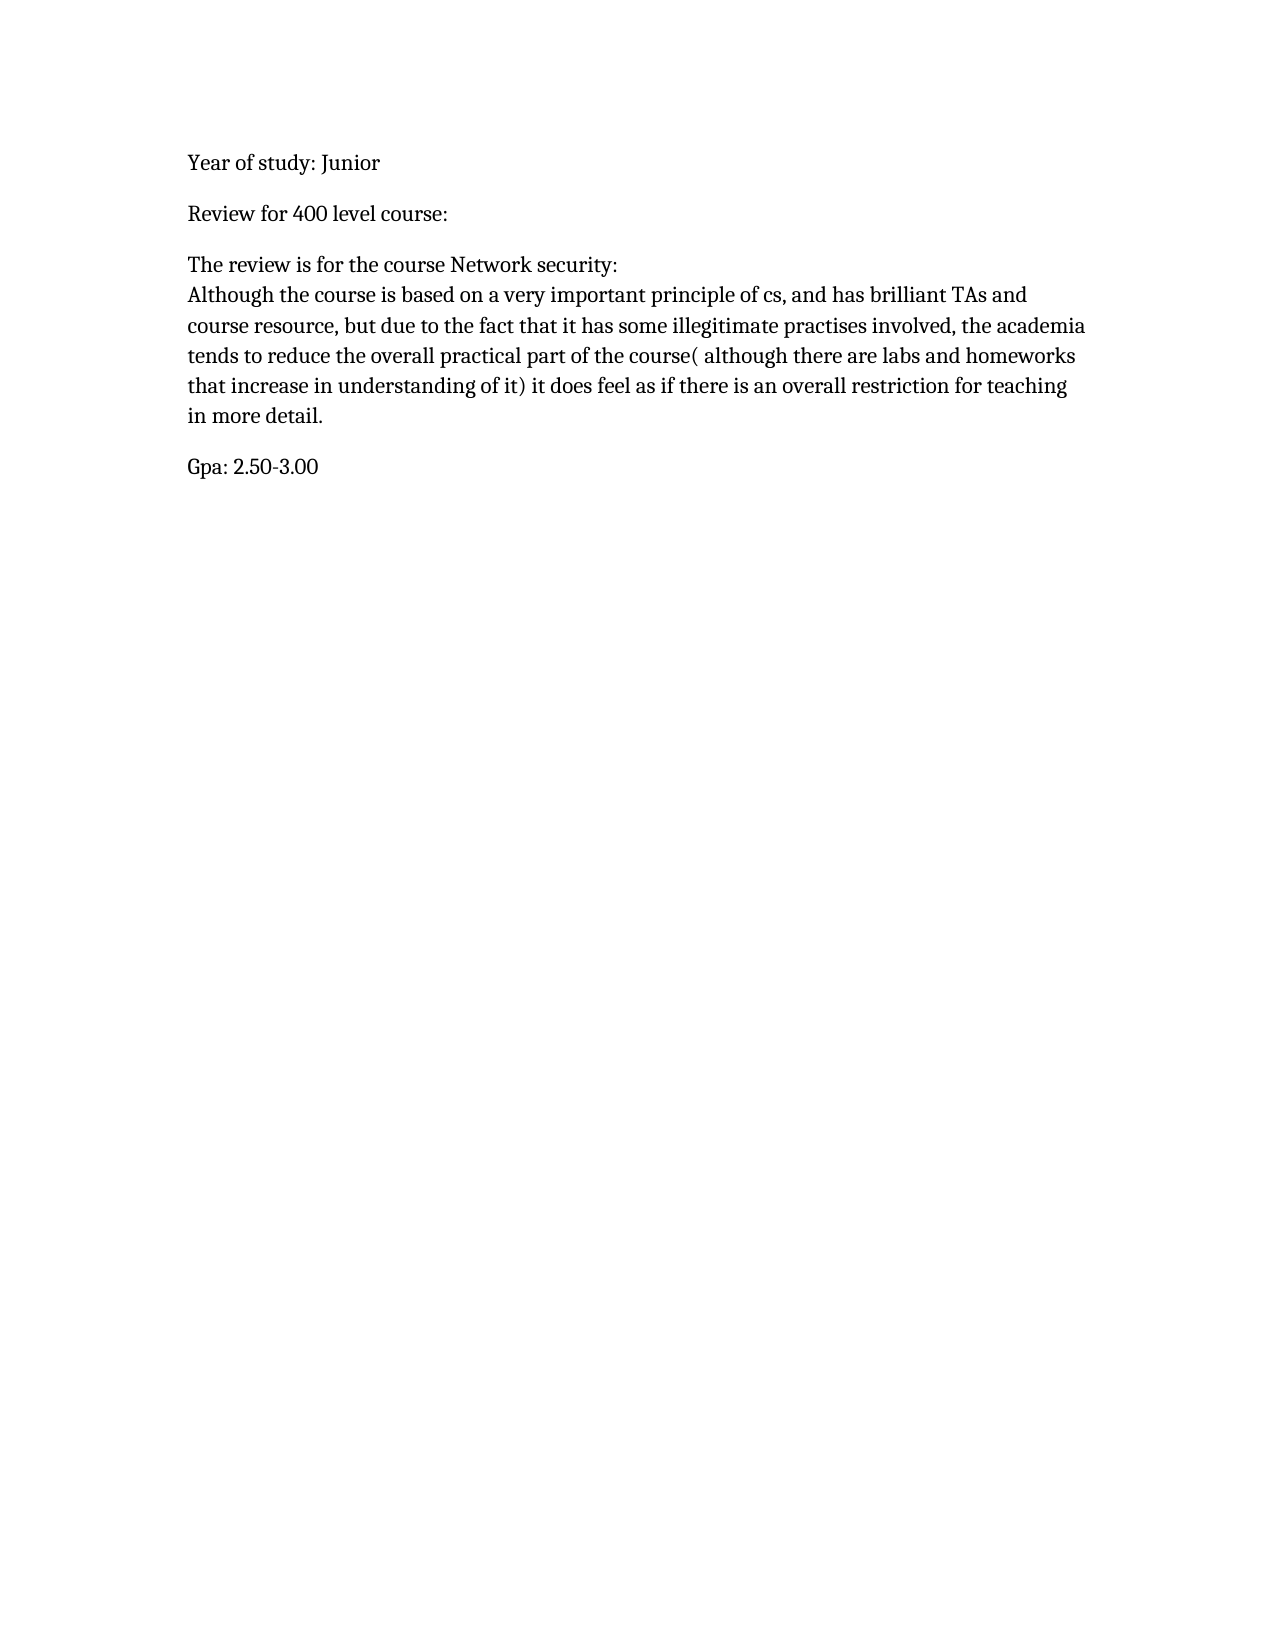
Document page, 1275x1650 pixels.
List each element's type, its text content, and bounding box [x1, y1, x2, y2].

text Review for 400 level course: [187, 201, 1087, 227]
text The review is for the course Network security: Although the course is based on a very important principle of cs, and has brilliant TAs and course resource, but due to the fact that it has some illegitimate practises involved, the academia tends to reduce the overall practical part of the course( although there are labs and homeworks that increase in understanding of it) it does feel as if there is an overall restriction for teaching in more detail. [187, 252, 1087, 429]
text Year of study: Junior [187, 150, 1087, 176]
text Gpa: 2.50-3.00 [187, 454, 1087, 481]
